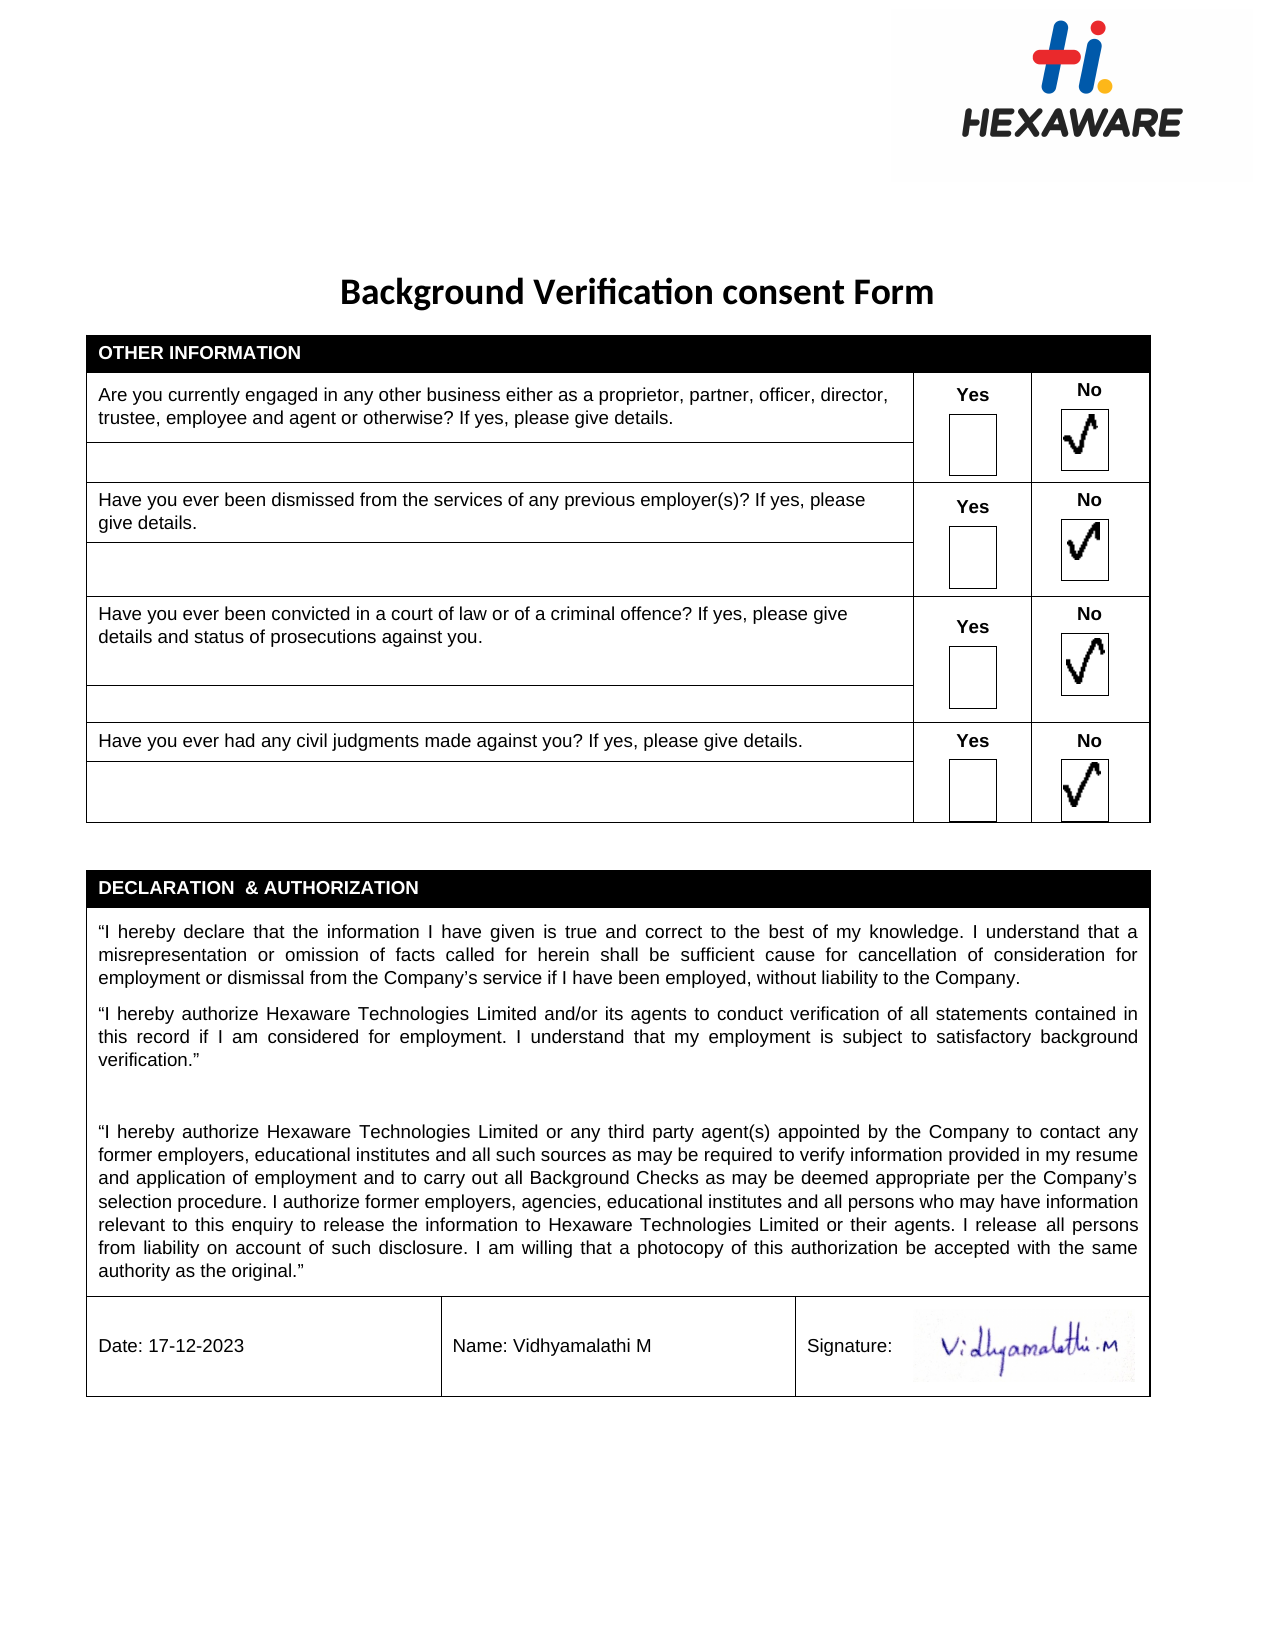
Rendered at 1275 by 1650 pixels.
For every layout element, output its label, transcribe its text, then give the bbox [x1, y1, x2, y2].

table_header DECLARATION & AUTHORIZATION [87, 871, 1149, 907]
text Background Verification consent Form [75, 268, 1200, 314]
picture [914, 1310, 1134, 1382]
table_cell Name: Vidhyamalathi M [442, 1297, 795, 1396]
table_cell Have you ever been dismissed from the services of any previous employer(s)? If yes, please give details. [87, 483, 913, 542]
table_cell Are you currently engaged in any other business either as a proprietor, partner, officer, director, trustee, employee and agent or otherwise? If yes, please give details. [87, 373, 913, 442]
picture [1066, 638, 1105, 684]
table_cell Signature: [796, 1297, 1149, 1396]
table_cell Yes [914, 597, 1031, 722]
table_cell Have you ever had any civil judgments made against you? If yes, please give details. [87, 723, 913, 761]
table_cell Date: 17-12-2023 [87, 1297, 441, 1396]
table_cell No [1032, 597, 1149, 722]
table_cell Have you ever been convicted in a court of law or of a criminal offence? If yes, please give details and status of prosecutions against you. [87, 597, 913, 685]
table_cell “I hereby declare that the information I have given is true and correct to the best of my knowledge. I understand that a misrepresentation or omission of facts called for herein shall be sufficient cause for cancellation of consideration for employment or dismissal from the Company’s service if I have been employed, without liability to the Company. “I hereby authorize Hexaware Technologies Limited and/or its agents to conduct verification of all statements contained in this record if I am considered for employment. I understand that my employment is subject to satisfactory background verification.” “I hereby authorize Hexaware Technologies Limited or any third party agent(s) appointed by the Company to contact any former employers, educational institutes and all such sources as may be required to verify information provided in my resume and application of employment and to carry out all Background Checks as may be deemed appropriate per the Company’s selection procedure. I authorize former employers, agencies, educational institutes and all persons who may have information relevant to this enquiry to release the information to Hexaware Technologies Limited or their agents. I release all persons from liability on account of such disclosure. I am willing that a photocopy of this authorization be accepted with the same authority as the original.” [87, 908, 1149, 1296]
picture [1063, 762, 1101, 807]
table_cell [87, 543, 913, 596]
table_header OTHER INFORMATION [87, 336, 1149, 372]
picture [1067, 522, 1100, 560]
table_cell No [1032, 723, 1149, 822]
table_cell Yes [914, 723, 1031, 822]
table_cell [87, 762, 913, 822]
table_cell [87, 686, 913, 722]
table_cell [87, 443, 913, 482]
table_cell Yes [914, 373, 1031, 482]
table_cell Yes [914, 483, 1031, 596]
picture [1063, 414, 1098, 454]
table_cell No [1032, 373, 1149, 482]
table_cell No [1032, 483, 1149, 596]
